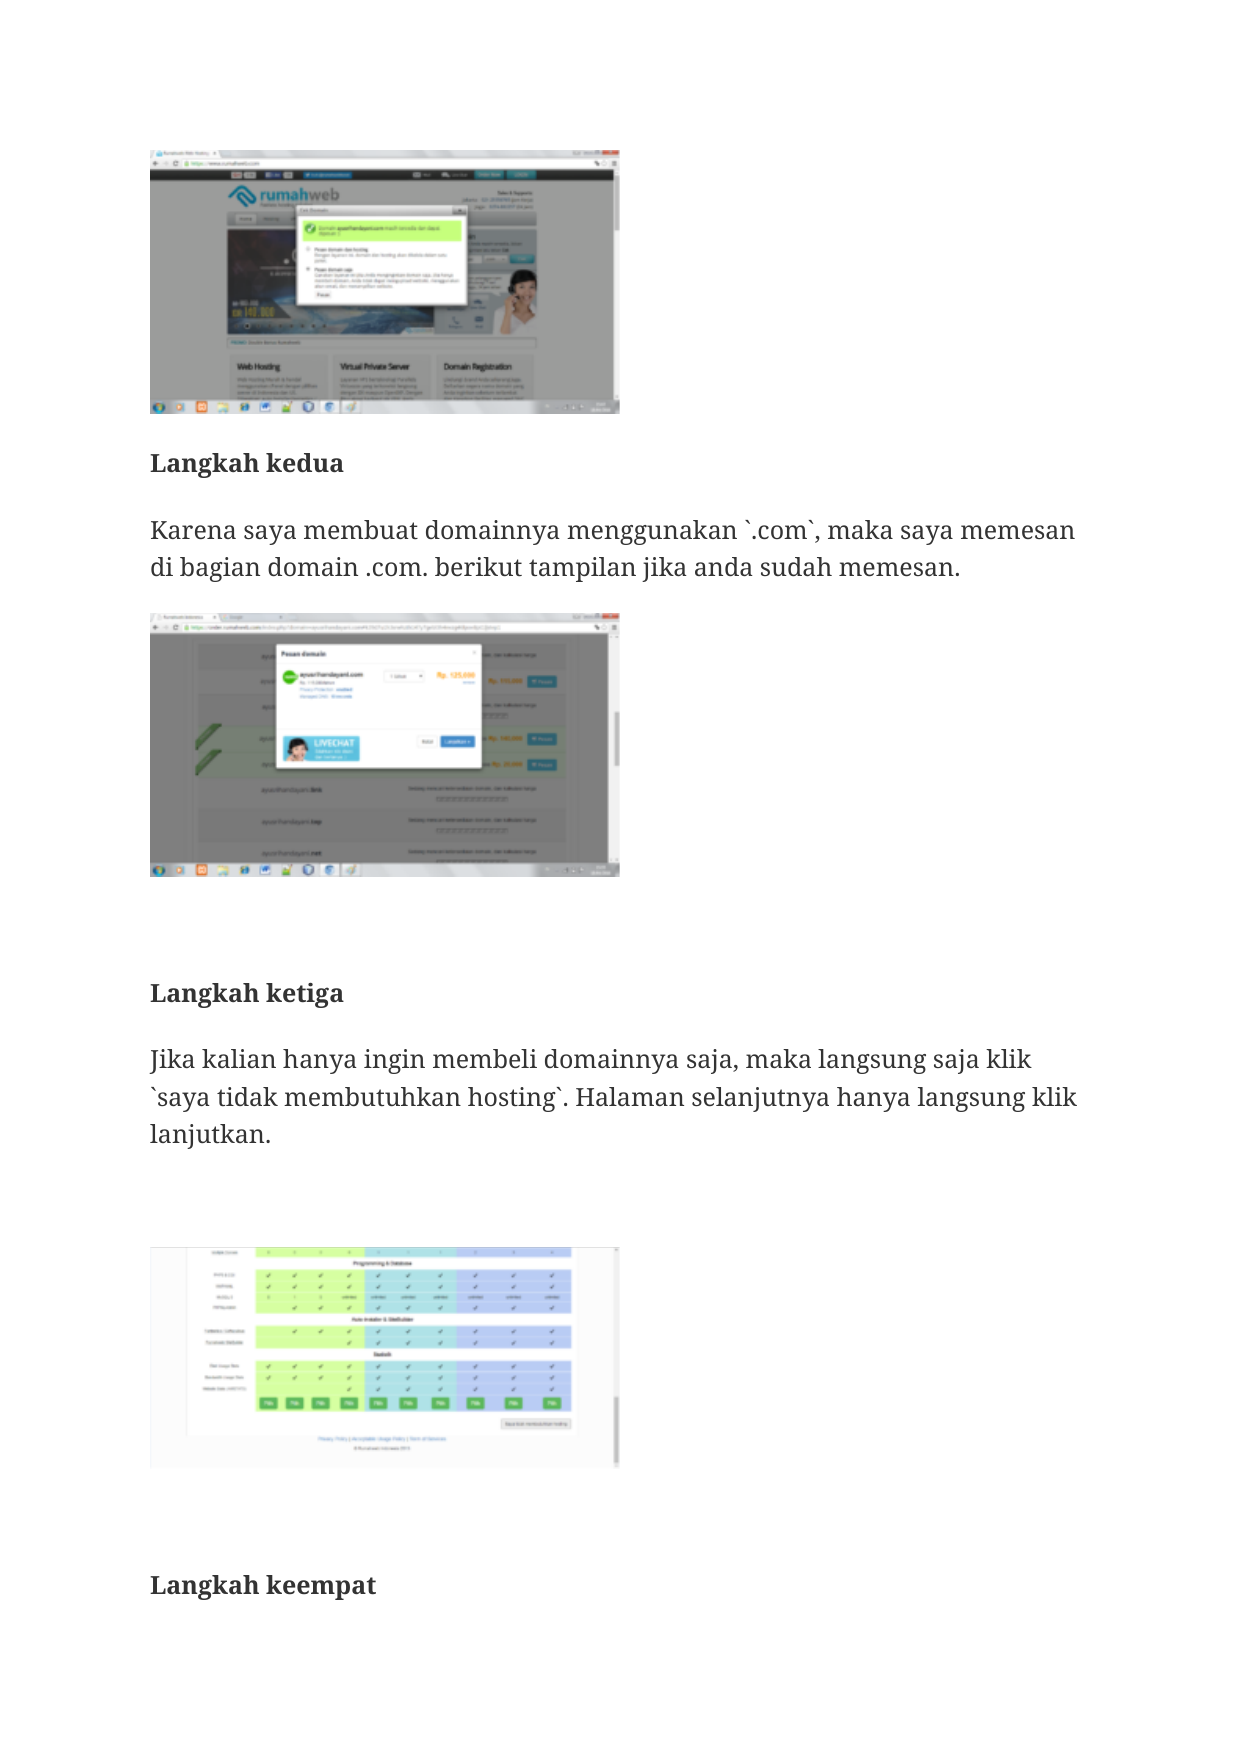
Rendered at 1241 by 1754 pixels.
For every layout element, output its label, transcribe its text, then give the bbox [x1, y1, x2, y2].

picture [150, 150, 620, 414]
picture [150, 1247, 620, 1469]
picture [150, 613, 620, 877]
text Langkah ketiga [150, 972, 1090, 1009]
text Langkah kedua [150, 442, 1090, 480]
text Langkah keempat [150, 1564, 1090, 1602]
text Jika kalian hanya ingin membeli domainnya saja, maka langsung saja klik `saya tidak membutuhkan hosting`. Halaman selanjutnya hanya langsung klik lanjutkan. [150, 1039, 1090, 1151]
text Karena saya membuat domainnya menggunakan `.com`, maka saya memesan di bagian domain .com. berikut tampilan jika anda sudah memesan. [150, 509, 1090, 584]
